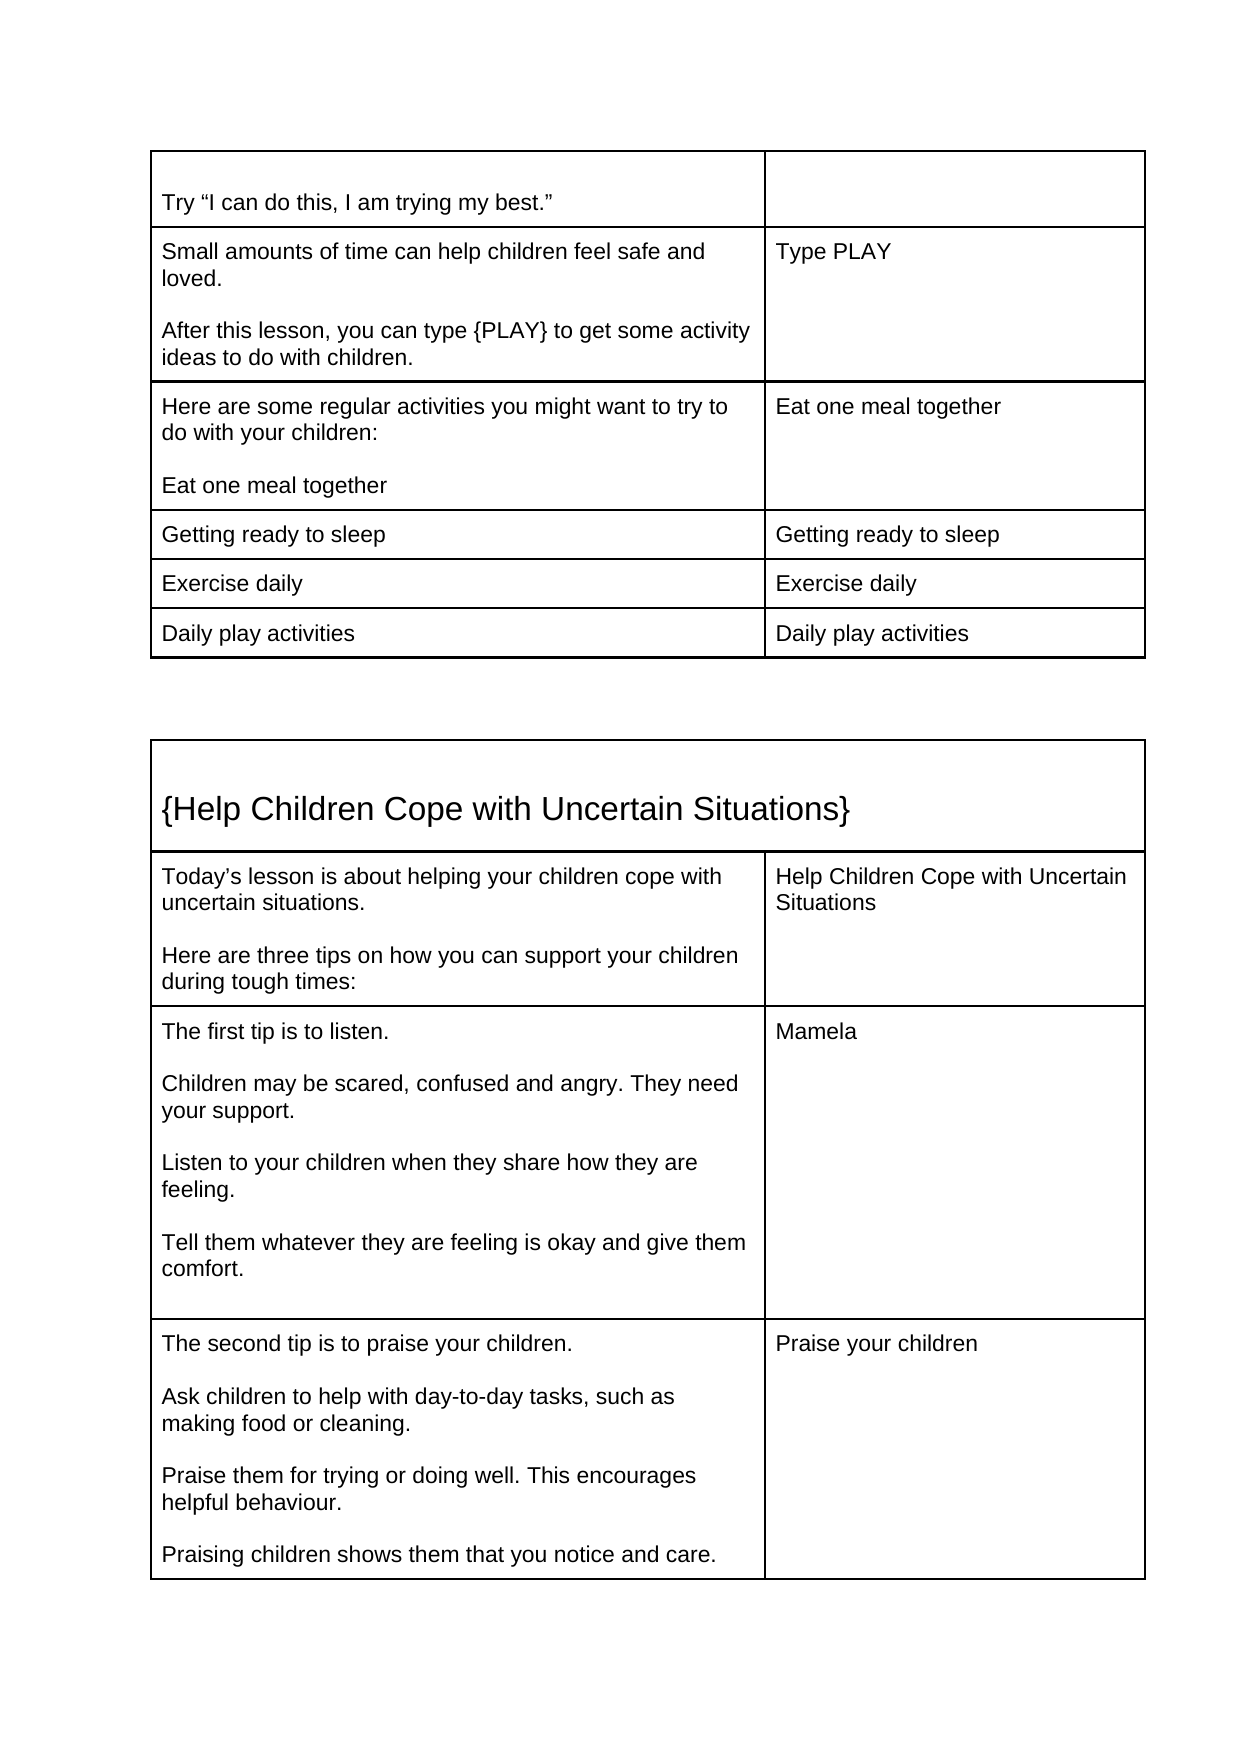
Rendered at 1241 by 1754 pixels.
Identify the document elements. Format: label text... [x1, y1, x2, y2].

table_cell Eat one meal together [766, 383, 1144, 509]
table_cell Mamela [766, 1007, 1144, 1318]
table_cell Help Children Cope with Uncertain Situations [766, 853, 1144, 1005]
table_cell Exercise daily [766, 560, 1144, 607]
table_cell Here are some regular activities you might want to try to do with your children: Eat one meal together [152, 383, 764, 509]
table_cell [766, 152, 1144, 226]
table_cell The first tip is to listen. Children may be scared, confused and angry. They need your support. Listen to your children when they share how they are feeling. Tell them whatever they are feeling is okay and give them comfort. [152, 1007, 764, 1318]
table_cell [152, 1320, 764, 1578]
table_cell Type PLAY [766, 228, 1144, 380]
table_header {Help Children Cope with Uncertain Situations} [152, 741, 1144, 850]
table_cell Daily play activities [766, 609, 1144, 656]
table_cell Small amounts of time can help children feel safe and loved. After this lesson, you can type {PLAY} to get some activity ideas to do with children. [152, 228, 764, 380]
table_cell Daily play activities [152, 609, 764, 656]
table_cell Getting ready to sleep [152, 511, 764, 558]
table_cell Getting ready to sleep [766, 511, 1144, 558]
table_cell Today’s lesson is about helping your children cope with uncertain situations. Here are three tips on how you can support your children during tough times: [152, 853, 764, 1005]
table_cell Exercise daily [152, 560, 764, 607]
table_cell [152, 152, 764, 226]
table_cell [766, 1320, 1144, 1578]
